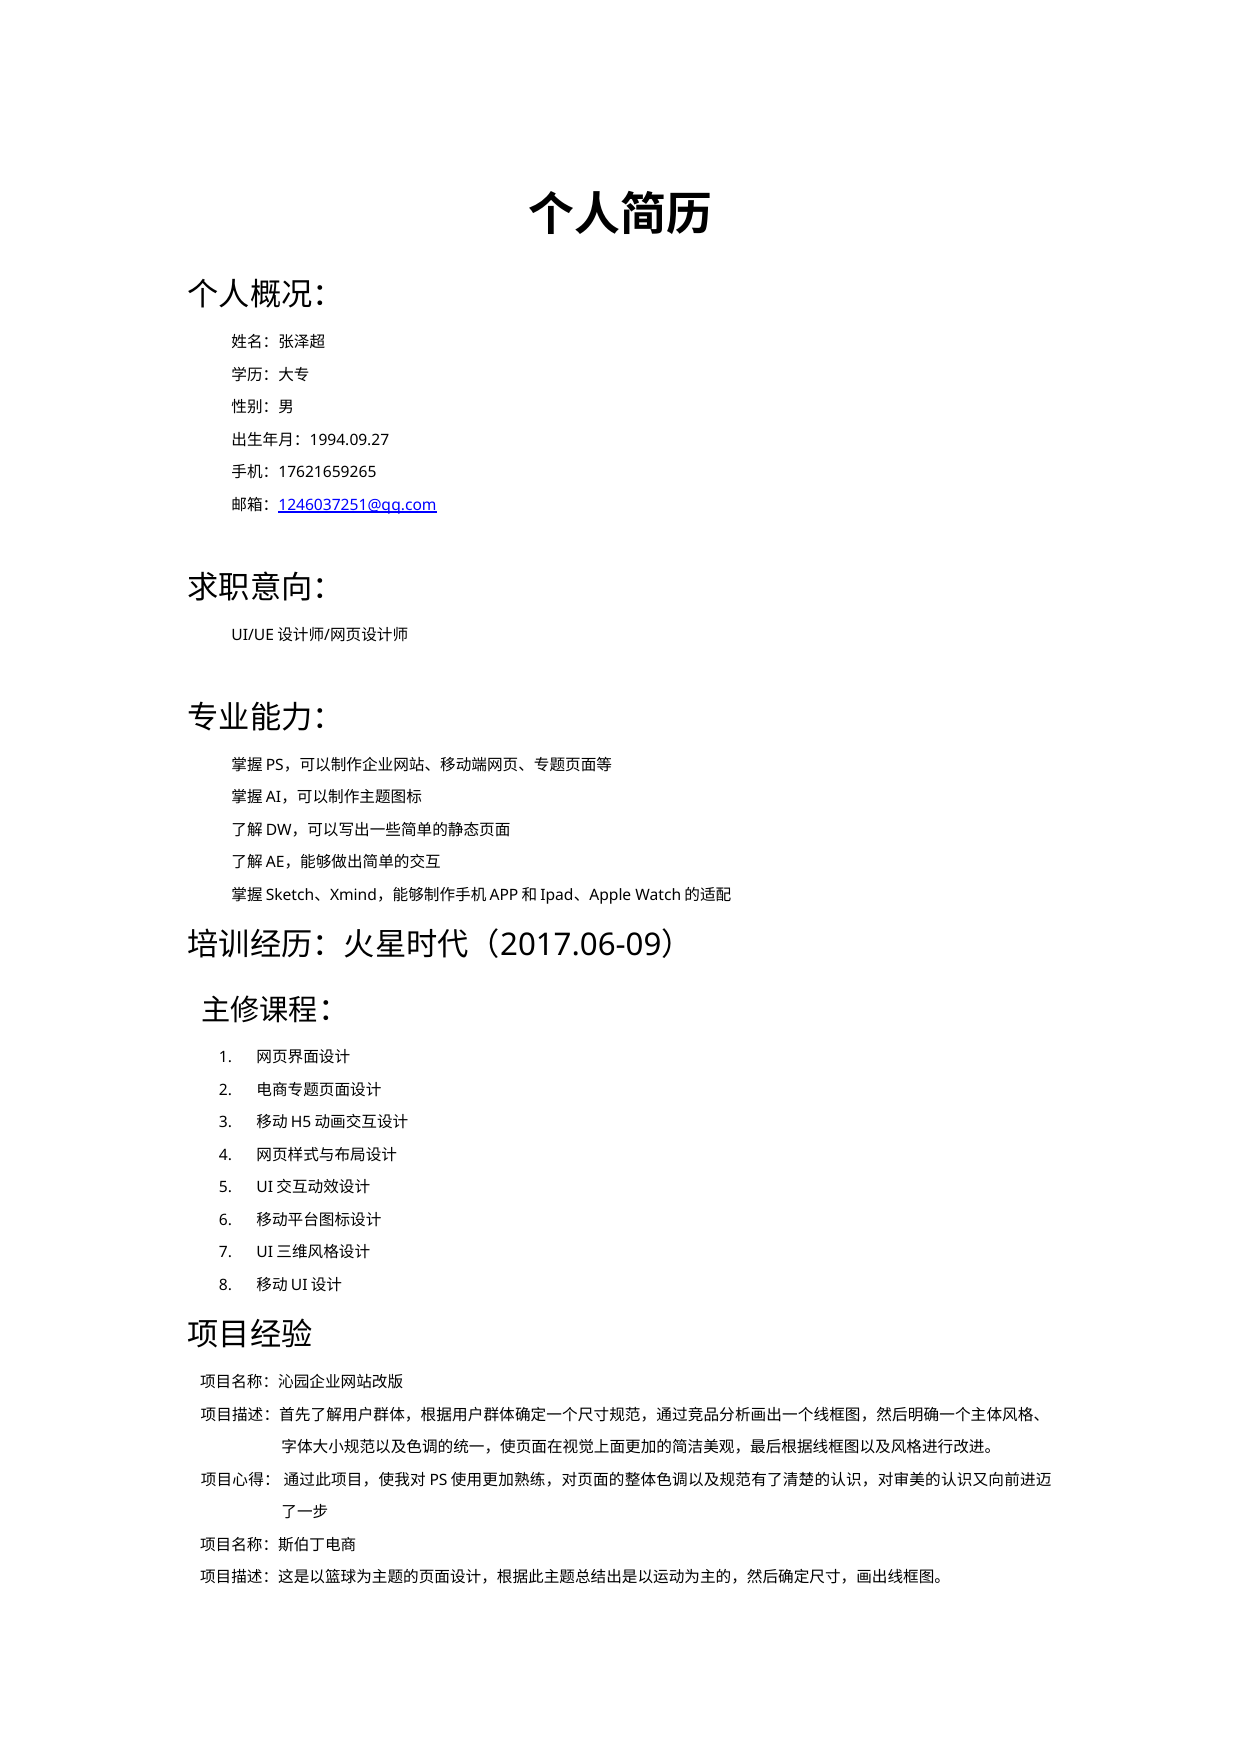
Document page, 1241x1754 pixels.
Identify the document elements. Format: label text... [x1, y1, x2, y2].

text 项目心得： 通过此项目，使我对PS使用更加熟练，对页面的整体色调以及规范有了清楚的认识，对审美的认识又向前进迈了一步 [187, 1462, 1053, 1527]
text 个人简历 [187, 162, 1053, 259]
list 网页界面设计 [219, 1039, 1053, 1072]
text 专业能力： [187, 682, 1053, 747]
text 项目名称：斯伯丁电商 [187, 1527, 1053, 1559]
text 项目经验 [187, 1299, 1053, 1364]
list UI交互动效设计 [219, 1169, 1053, 1202]
text UI/UE设计师/网页设计师 [187, 617, 1053, 649]
text 了解DW，可以写出一些简单的静态页面 [187, 812, 1053, 844]
text 出生年月：1994.09.27 [187, 422, 1053, 454]
list 移动UI设计 [219, 1267, 1053, 1299]
text 培训经历：火星时代（2017.06-09） [187, 909, 1053, 974]
text 姓名：张泽超 [187, 324, 1053, 357]
text 手机：17621659265 [187, 454, 1053, 487]
text 掌握PS，可以制作企业网站、移动端网页、专题页面等 [187, 747, 1053, 779]
list 移动H5动画交互设计 [219, 1104, 1053, 1137]
text 个人概况： [187, 259, 1053, 324]
text 求职意向： [187, 552, 1053, 617]
text 项目描述：这是以篮球为主题的页面设计，根据此主题总结出是以运动为主的，然后确定尺寸，画出线框图。 [187, 1559, 1053, 1592]
text 了解AE，能够做出简单的交互 [187, 844, 1053, 877]
text 性别：男 [187, 389, 1053, 422]
text 掌握AI，可以制作主题图标 [187, 779, 1053, 812]
text 项目描述：首先了解用户群体，根据用户群体确定一个尺寸规范，通过竞品分析画出一个线框图，然后明确一个主体风格、字体大小规范以及色调的统一，使页面在视觉上面更加的简洁美观，最后根据线框图以及风格进行改进。 [187, 1397, 1053, 1462]
list 电商专题页面设计 [219, 1072, 1053, 1104]
list UI三维风格设计 [219, 1234, 1053, 1267]
list 移动平台图标设计 [219, 1202, 1053, 1234]
text 邮箱：1246037251@qq.com [187, 487, 1053, 519]
text 主修课程： [187, 974, 1053, 1039]
text 学历：大专 [187, 357, 1053, 389]
text 项目名称：沁园企业网站改版 [187, 1364, 1053, 1397]
text 掌握Sketch、Xmind，能够制作手机APP和Ipad、Apple Watch的适配 [187, 877, 1053, 909]
list 网页样式与布局设计 [219, 1137, 1053, 1169]
